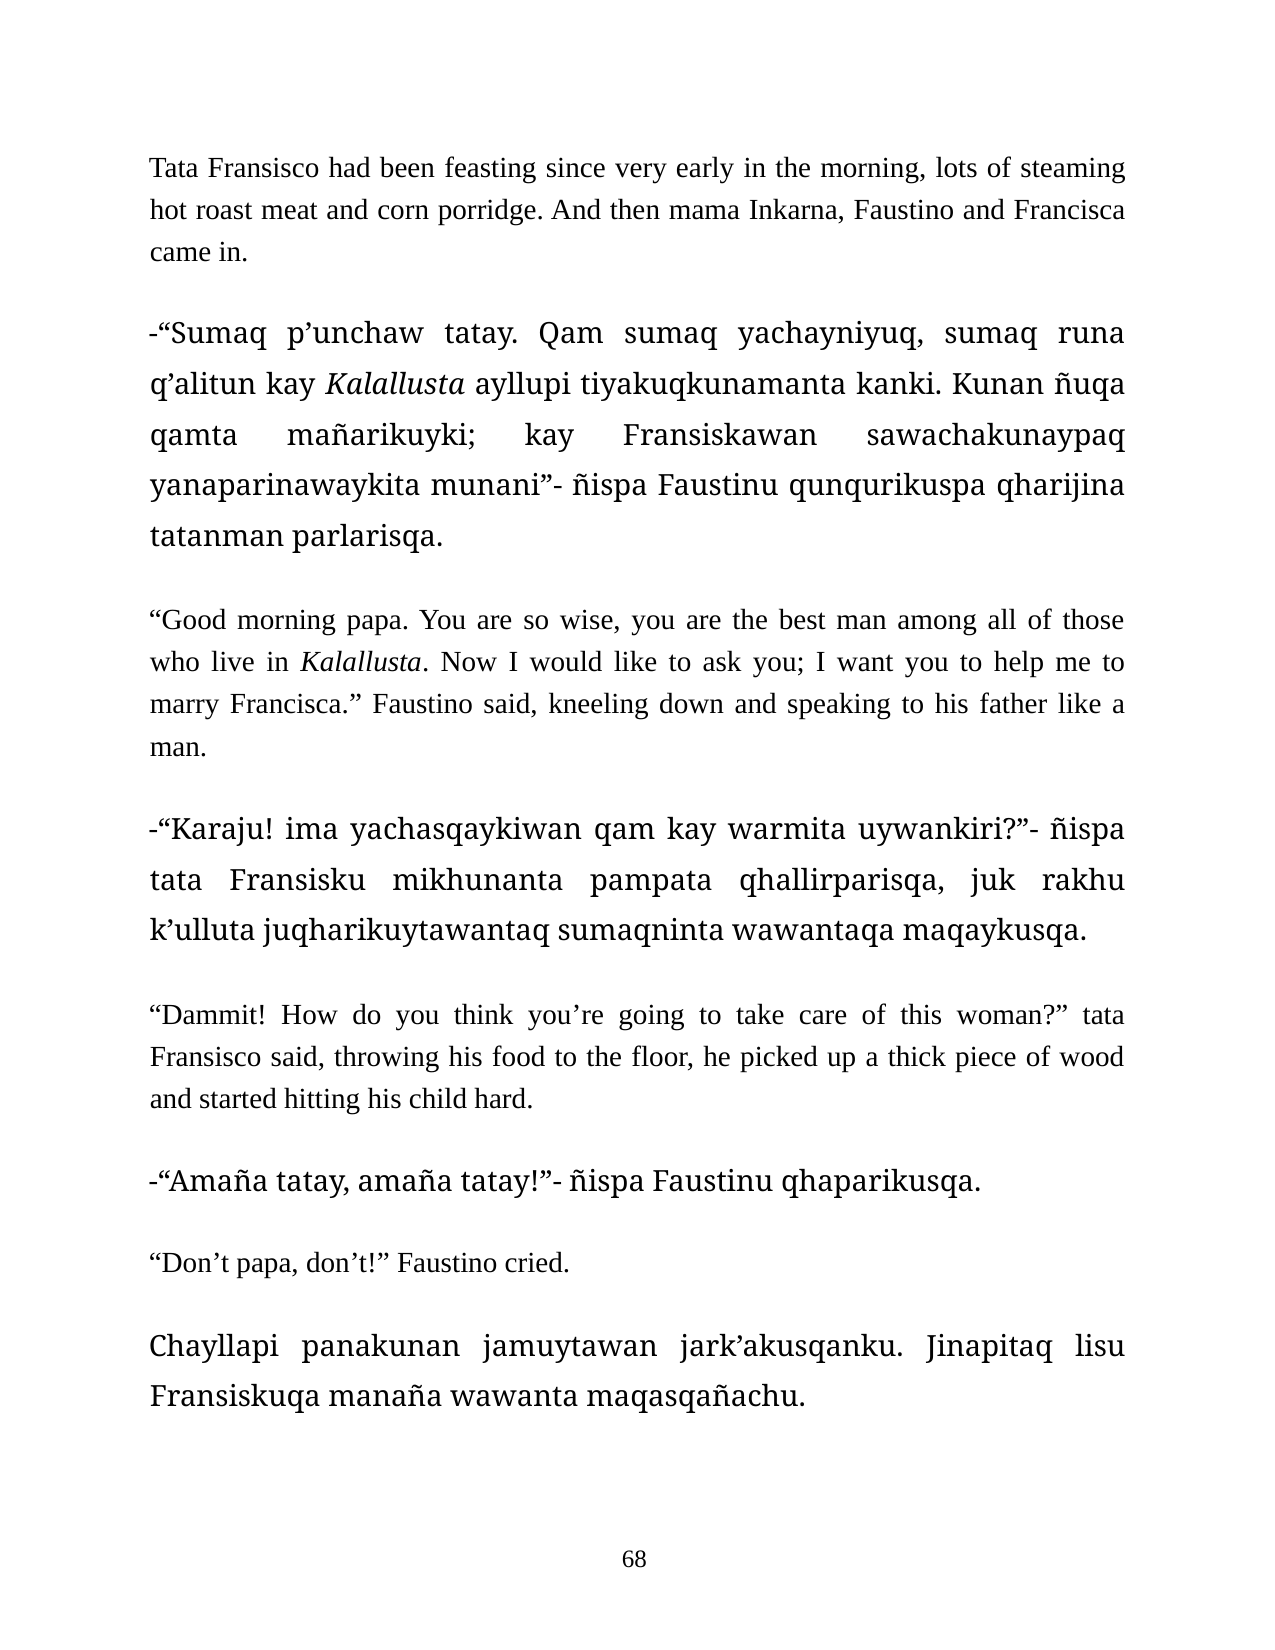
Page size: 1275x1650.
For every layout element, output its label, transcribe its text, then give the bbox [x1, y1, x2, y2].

text Chayllapi panakunan jamuytawan jark’akusqanku. Jinapitaq lisu Fransiskuqa manaña wawanta maqasqañachu. [148, 1325, 1126, 1415]
text “Good morning papa. You are so wise, you are the best man among all of those who live in Kalallusta. Now I would like to ask you; I want you to help me to marry Francisca.” Faustino said, kneeling down and speaking to his father like a man. [148, 602, 1126, 762]
text Tata Fransisco had been feasting since very early in the morning, lots of steaming hot roast meat and corn porridge. And then mama Inkarna, Faustino and Francisca came in. [148, 150, 1126, 268]
text “Don’t papa, don’t!” Faustino cried. [148, 1246, 1126, 1279]
text -“Karaju! ima yachasqaykiwan qam kay warmita uywankiri?”- ñispa tata Fransisku mikhunanta pampata qhallirparisqa, juk rakhu k’ulluta juqharikuytawantaq sumaqninta wawantaqa maqaykusqa. [148, 808, 1126, 949]
text -“Amaña tatay, amaña tatay!”- ñispa Faustinu qhaparikusqa. [148, 1160, 1126, 1200]
text “Dammit! How do you think you’re going to take care of this woman?” tata Fransisco said, throwing his food to the floor, he picked up a thick piece of wood and started hitting his child hard. [148, 997, 1126, 1115]
text -“Sumaq p’unchaw tatay. Qam sumaq yachayniyuq, sumaq runa q’alitun kay Kalallusta ayllupi tiyakuqkunamanta kanki. Kunan ñuqa qamta mañarikuyki; kay Fransiskawan sawachakunaypaq yanaparinawaykita munani”- ñispa Faustinu qunqurikuspa qharijina tatanman parlarisqa. [148, 312, 1126, 555]
